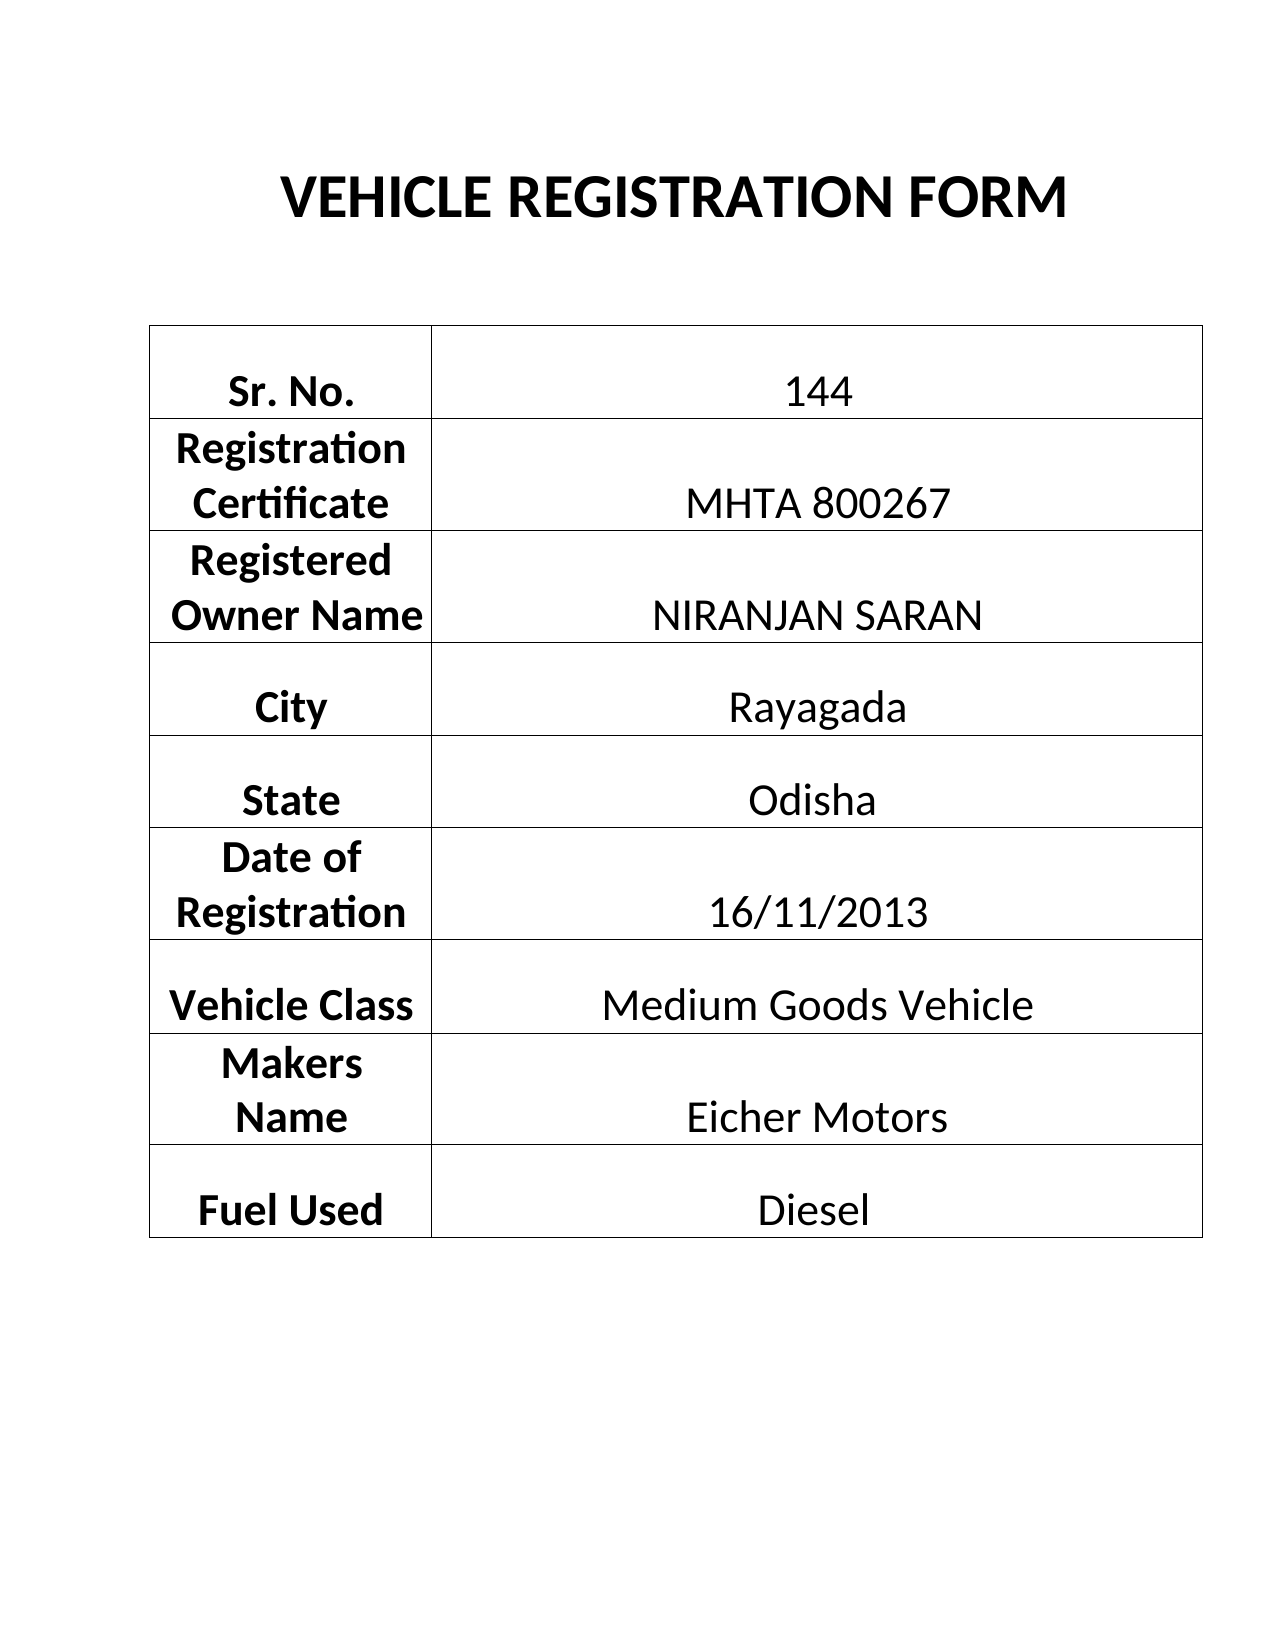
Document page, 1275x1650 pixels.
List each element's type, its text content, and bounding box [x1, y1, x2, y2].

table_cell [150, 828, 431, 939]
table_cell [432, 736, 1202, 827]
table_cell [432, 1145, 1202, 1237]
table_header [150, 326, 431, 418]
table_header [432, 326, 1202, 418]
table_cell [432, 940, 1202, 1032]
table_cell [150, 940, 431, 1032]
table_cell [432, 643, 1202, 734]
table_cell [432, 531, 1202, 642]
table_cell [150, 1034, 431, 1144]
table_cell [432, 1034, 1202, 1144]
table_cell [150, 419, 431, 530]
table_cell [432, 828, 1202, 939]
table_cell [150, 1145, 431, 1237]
text VEHICLE REGISTRATION FORM [278, 156, 1071, 233]
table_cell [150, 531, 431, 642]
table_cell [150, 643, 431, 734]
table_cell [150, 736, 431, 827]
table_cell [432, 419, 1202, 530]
